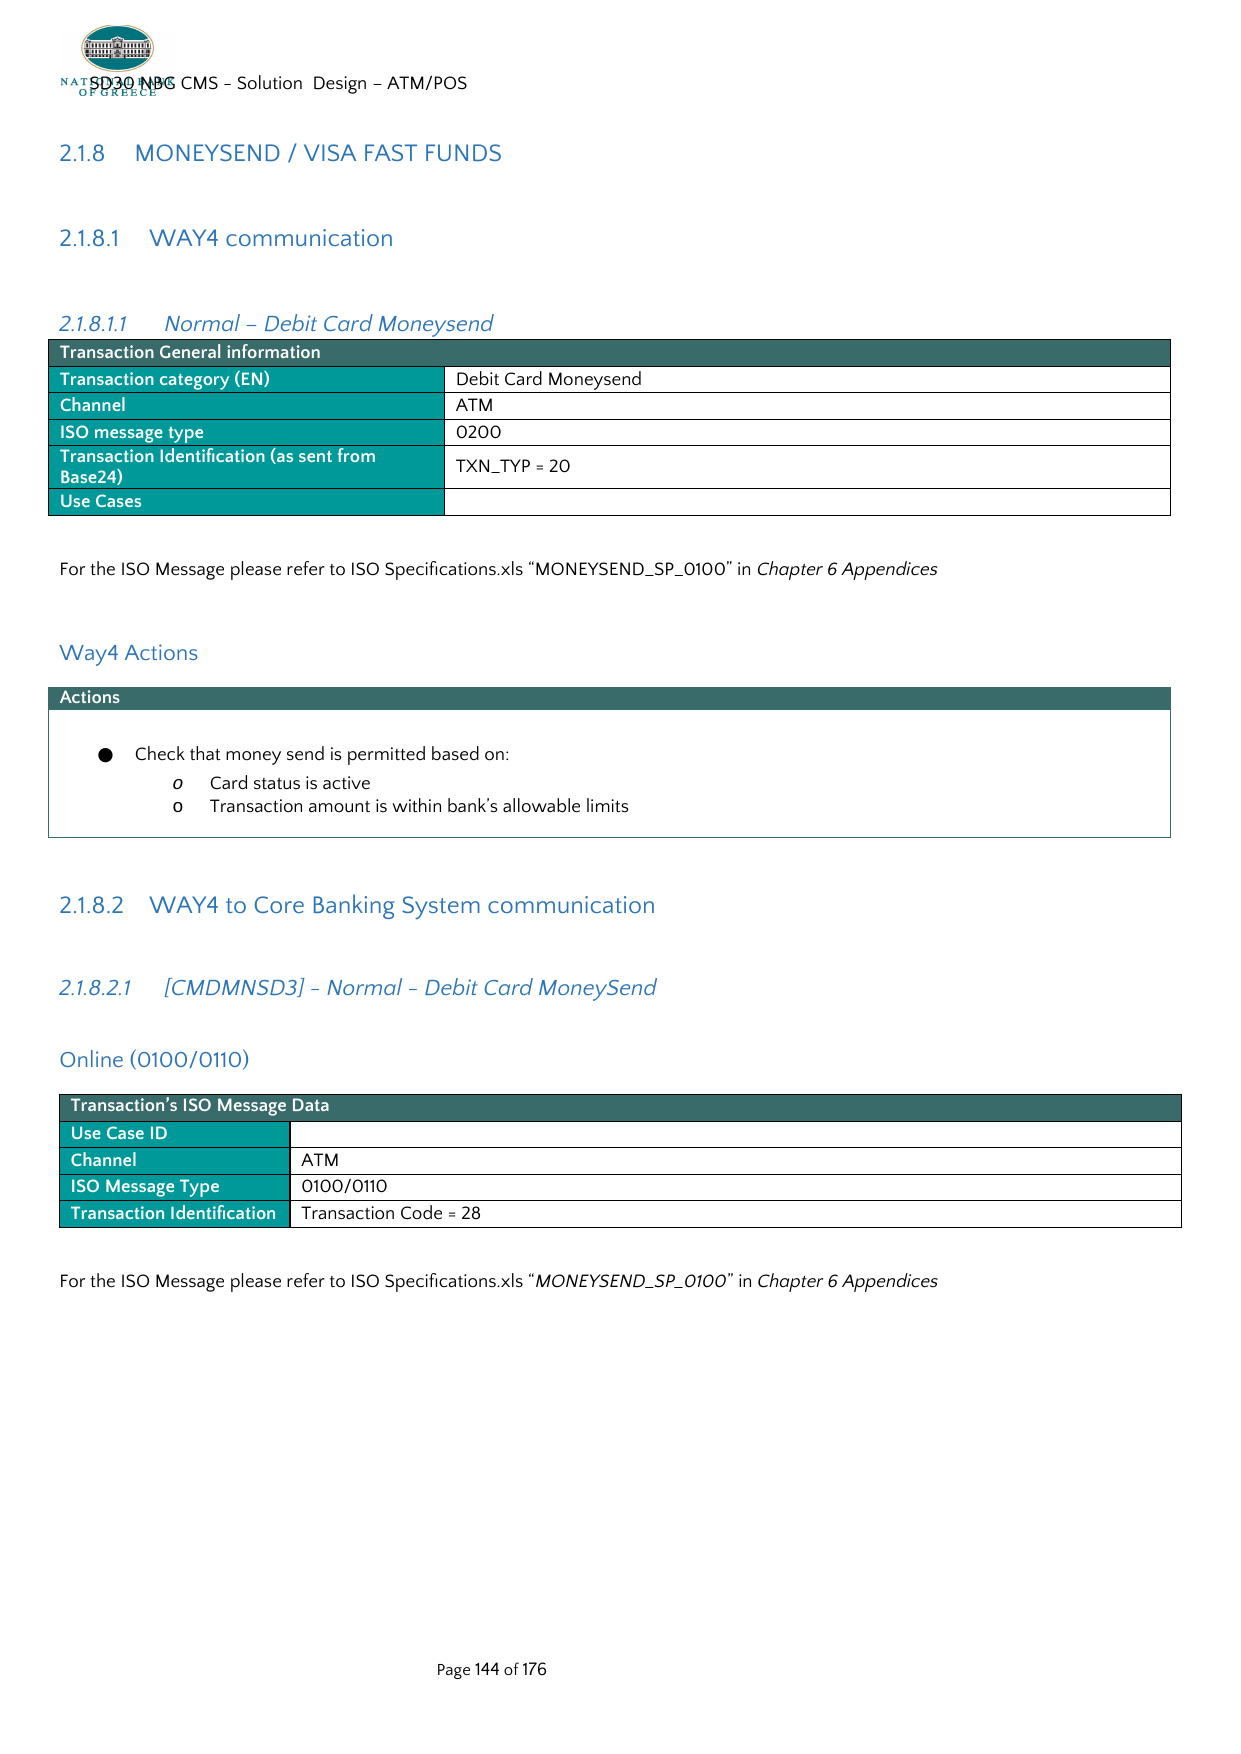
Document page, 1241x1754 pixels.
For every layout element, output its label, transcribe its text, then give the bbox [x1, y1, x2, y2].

text For the ISO Message please refer to ISO Specifications.xls “MONEYSEND_SP_0100” in Chapter 6 Appendices [59, 1272, 1181, 1293]
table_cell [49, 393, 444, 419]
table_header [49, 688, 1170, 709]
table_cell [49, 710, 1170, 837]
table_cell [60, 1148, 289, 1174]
subtitle [CMDMNSD3] - Normal - Debit Card MoneySend [59, 976, 1181, 1002]
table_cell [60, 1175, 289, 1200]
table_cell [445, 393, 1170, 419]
subtitle Way4 Actions [59, 641, 1181, 666]
picture [60, 25, 175, 96]
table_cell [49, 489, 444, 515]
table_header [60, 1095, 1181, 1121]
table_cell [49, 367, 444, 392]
subtitle MONEYSEND / VISA FAST FUNDS [59, 140, 1181, 168]
subtitle WAY4 to Core Banking System communication [59, 892, 1181, 920]
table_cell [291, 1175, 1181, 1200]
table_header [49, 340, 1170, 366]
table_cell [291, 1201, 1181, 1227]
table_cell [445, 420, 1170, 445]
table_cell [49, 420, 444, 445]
subtitle Online (0100/0110) [59, 1048, 1181, 1073]
text For the ISO Message please refer to ISO Specifications.xls “MONEYSEND_SP_0100” in Chapter 6 Appendices [59, 560, 1181, 581]
subtitle Normal – Debit Card Moneysend [59, 312, 1181, 337]
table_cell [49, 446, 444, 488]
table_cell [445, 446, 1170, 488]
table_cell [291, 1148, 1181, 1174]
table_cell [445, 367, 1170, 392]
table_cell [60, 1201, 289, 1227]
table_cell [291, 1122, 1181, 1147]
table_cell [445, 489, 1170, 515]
subtitle WAY4 communication [59, 225, 1181, 252]
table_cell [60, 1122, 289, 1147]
